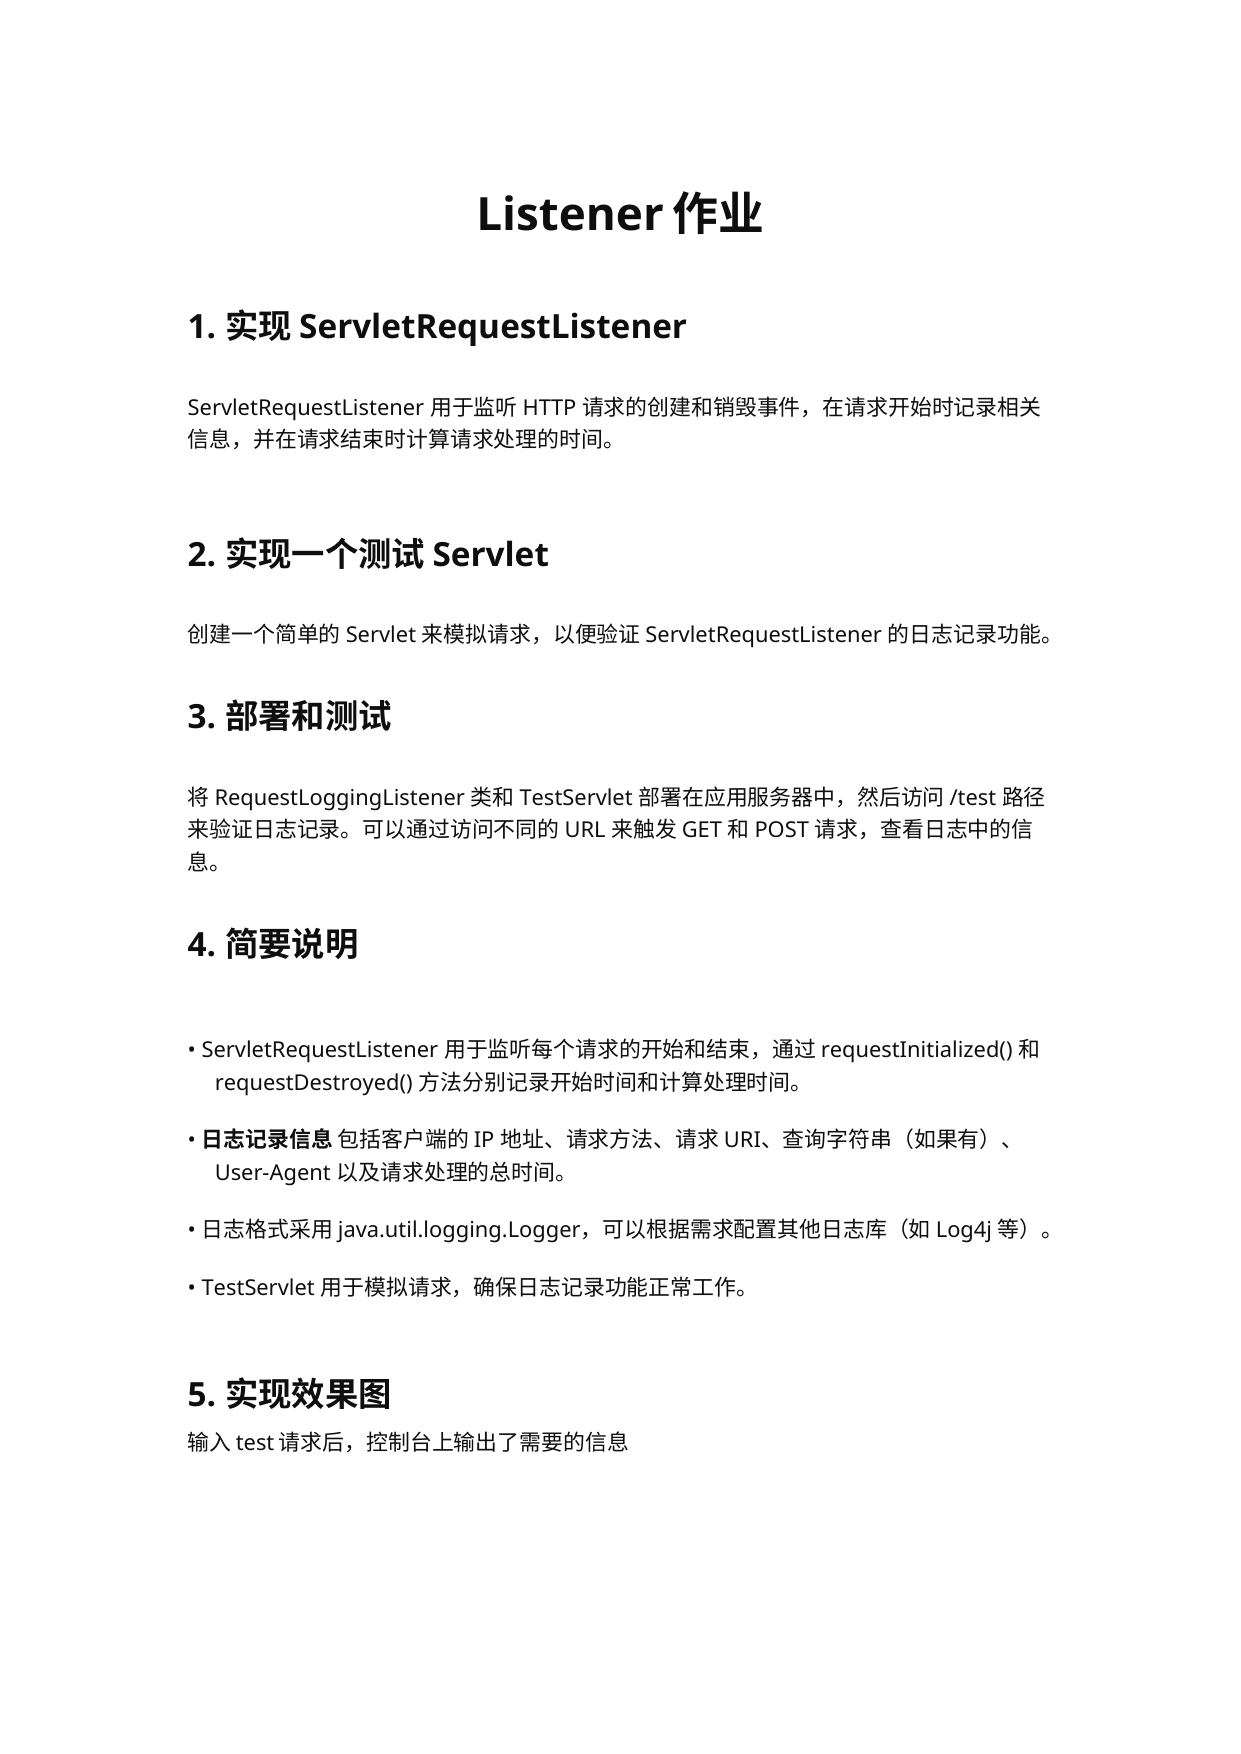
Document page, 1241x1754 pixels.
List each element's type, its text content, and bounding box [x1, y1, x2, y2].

text 2. 实现一个测试 Servlet [187, 519, 1053, 584]
text 将 RequestLoggingListener 类和 TestServlet 部署在应用服务器中，然后访问 /test 路径来验证日志记录。可以通过访问不同的 URL 来触发 GET 和 POST 请求，查看日志中的信息。 [187, 779, 1053, 877]
list 输入test请求后，控制台上输出了需要的信息 [187, 1424, 1053, 1457]
text • ServletRequestListener 用于监听每个请求的开始和结束，通过 requestInitialized() 和 requestDestroyed() 方法分别记录开始时间和计算处理时间。 [187, 1032, 1053, 1097]
text 创建一个简单的 Servlet 来模拟请求，以便验证 ServletRequestListener 的日志记录功能。 [187, 617, 1053, 649]
text • 日志记录信息 包括客户端的 IP 地址、请求方法、请求 URI、查询字符串（如果有）、User-Agent 以及请求处理的总时间。 [187, 1122, 1053, 1187]
text 3. 部署和测试 [187, 682, 1053, 747]
text Listener作业 [187, 162, 1053, 259]
list 实现效果图 [187, 1359, 1053, 1424]
text • 日志格式采用 java.util.logging.Logger，可以根据需求配置其他日志库（如 Log4j 等）。 [187, 1212, 1053, 1244]
text 4. 简要说明 [187, 909, 1053, 974]
text ServletRequestListener 用于监听 HTTP 请求的创建和销毁事件，在请求开始时记录相关信息，并在请求结束时计算请求处理的时间。 [187, 389, 1053, 454]
text 1. 实现 ServletRequestListener [187, 292, 1053, 357]
text • TestServlet 用于模拟请求，确保日志记录功能正常工作。 [187, 1269, 1053, 1302]
